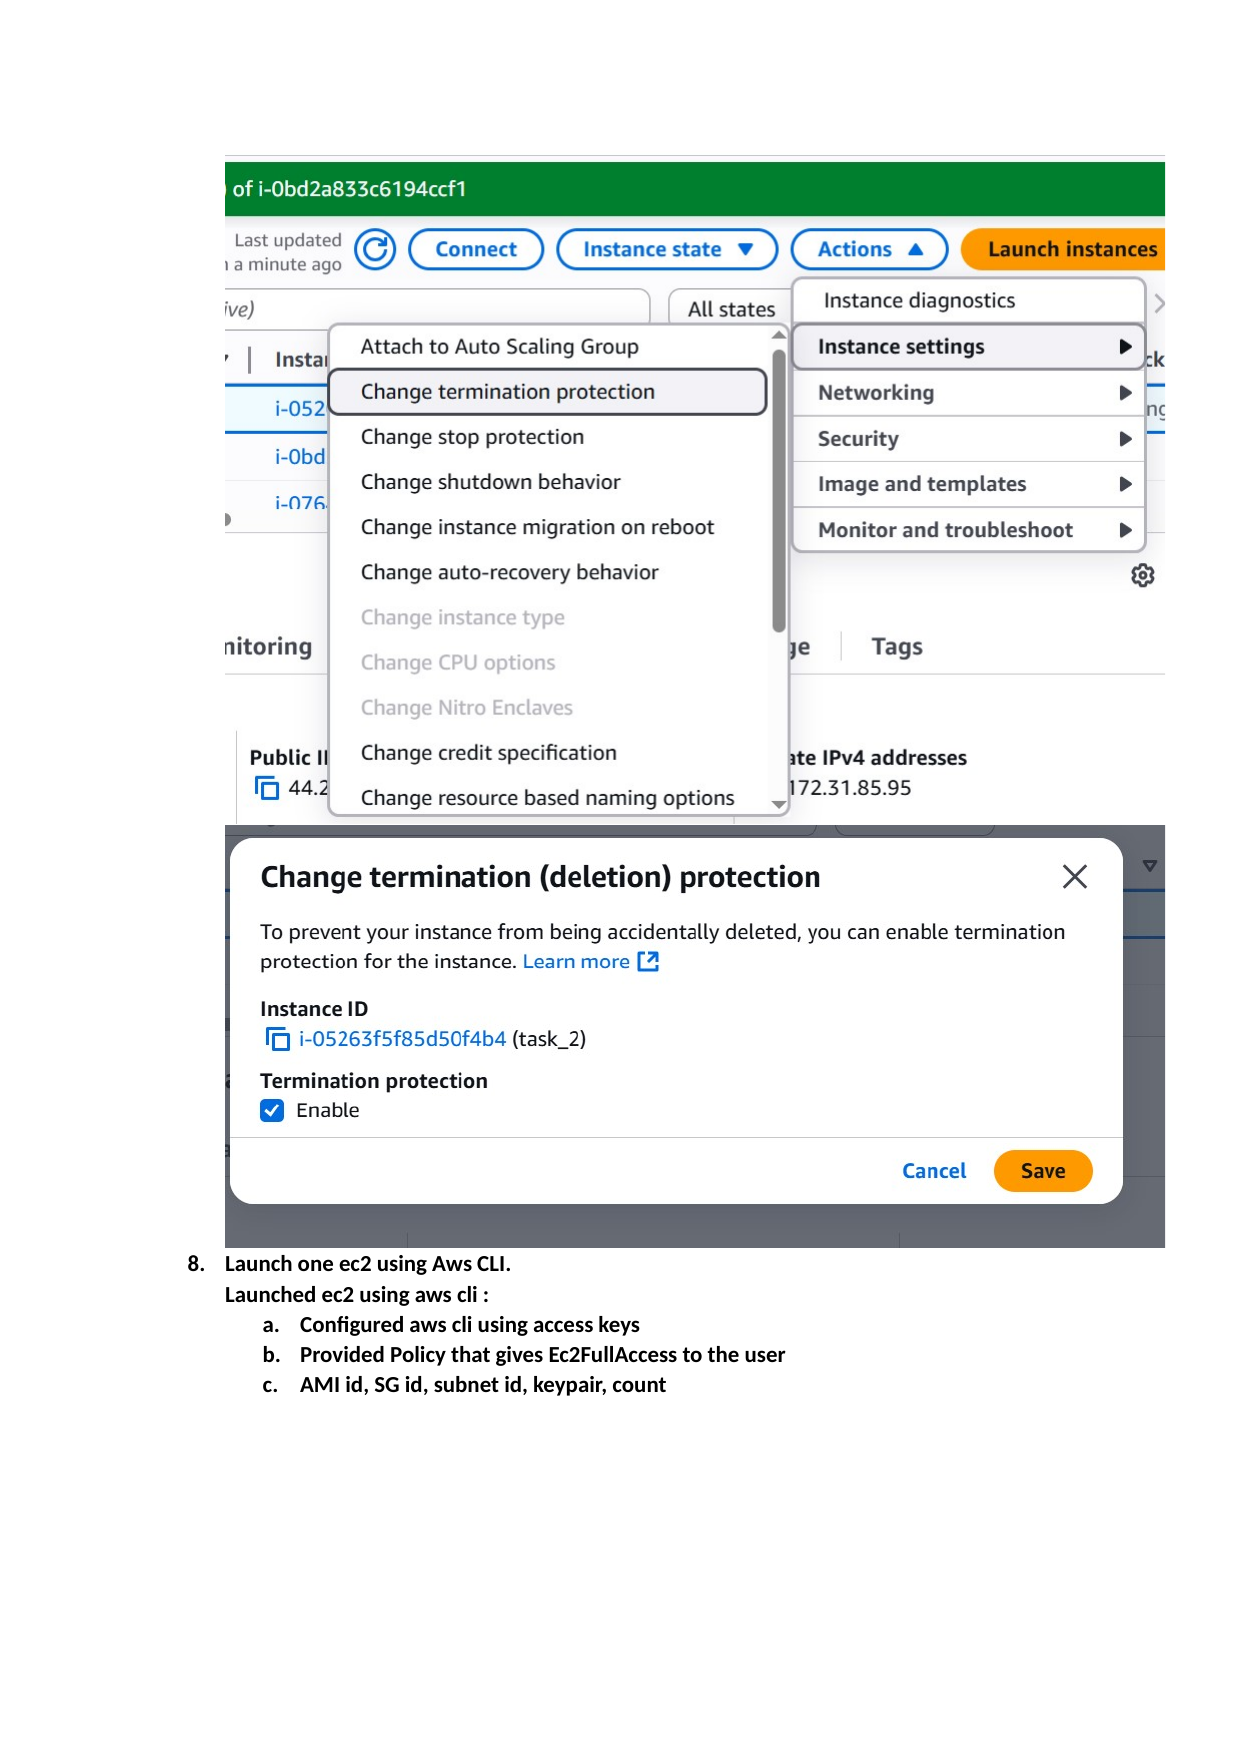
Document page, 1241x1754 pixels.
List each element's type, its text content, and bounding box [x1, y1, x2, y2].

list Launch one ec2 using Aws CLI. [187, 1249, 1090, 1278]
list Provided Policy that gives Ec2FullAccess to the user [262, 1340, 1090, 1368]
picture [225, 150, 1166, 824]
picture [225, 825, 1166, 1248]
list AMI id, SG id, subnet id, keypair, count [262, 1370, 1090, 1398]
list Launched ec2 using aws cli : [225, 1280, 1090, 1308]
list Configured aws cli using access keys [262, 1310, 1090, 1338]
